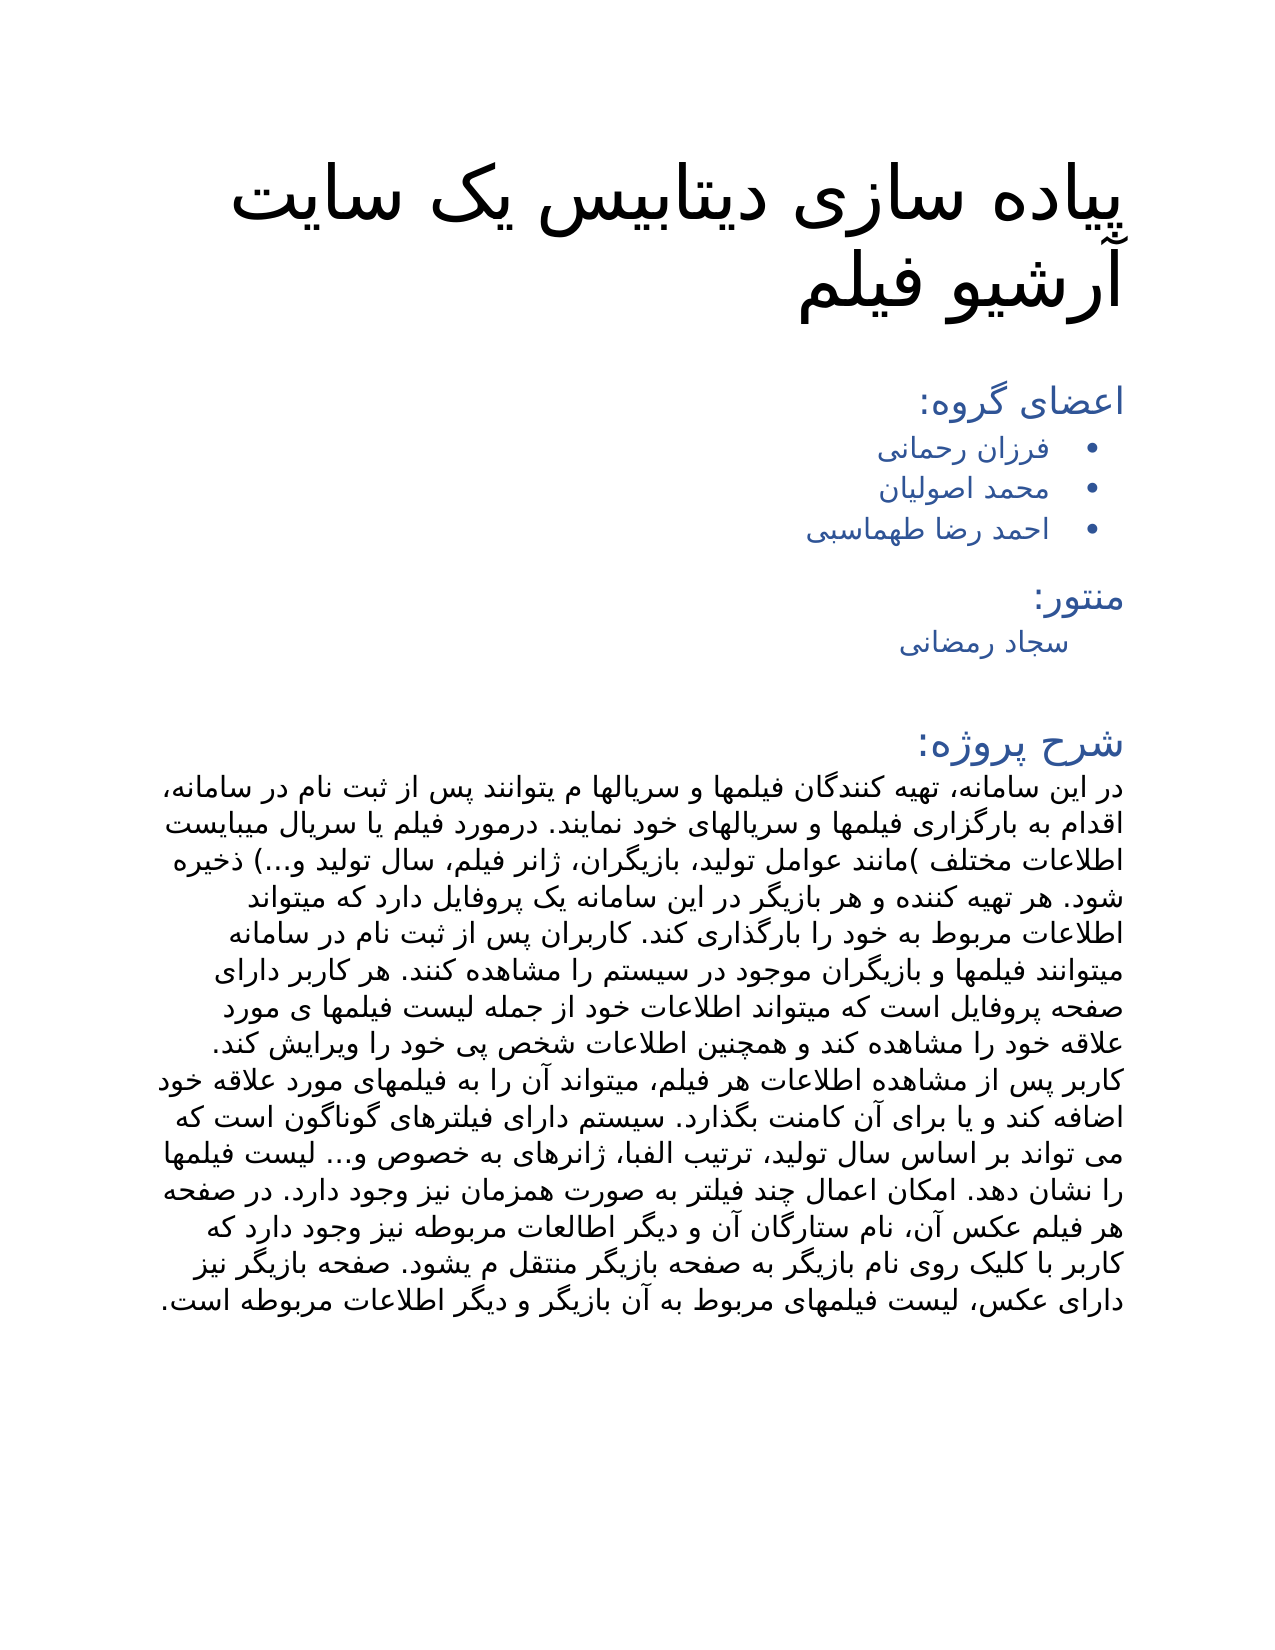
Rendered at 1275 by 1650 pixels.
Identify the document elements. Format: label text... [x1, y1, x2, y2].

subtitle اعضای گروه: [150, 380, 1125, 423]
subtitle احمد رضا طهماسبی [150, 513, 1087, 547]
subtitle منتور: [150, 574, 1125, 618]
subtitle فرزان رحمانی [150, 431, 1087, 465]
subtitle محمد اصولیان [150, 472, 1087, 506]
subtitle سجاد رمضانی [150, 626, 1125, 659]
title پیاده سازی دیتابیس یک سایت آرشیو فیلم [150, 150, 1125, 324]
text در این سامانه، تهیه کنندگان فیلمها و سریالها م یتوانند پس از ثبت نام در سامانه، اقدام به بارگزاری فیلمها و سریالهای خود نمایند. درمورد فیلم یا سریال میبایست اطلاعات مختلف )مانند عوامل تولید، بازیگران، ژانر فیلم، سال تولید و...) ذخیره شود. هر تهیه کننده و هر بازیگر در این سامانه یک پروفایل دارد که میتواند اطلاعات مربوط به خود را بارگذاری کند. کاربران پس از ثبت نام در سامانه میتوانند فیلمها و بازیگران موجود در سیستم را مشاهده کنند. هر کاربر دارای صفحه پروفایل است که میتواند اطلاعات خود از جمله لیست فیلمها ی مورد علاقه خود را مشاهده کند و همچنین اطلاعات شخص پی خود را ویرایش کند. کاربر پس از مشاهده اطلاعات هر فیلم، میتواند آن را به فیلمهای مورد علاقه خود اضافه کند و یا برای آن کامنت بگذارد. سیستم دارای فیلترهای گوناگون است که می تواند بر اساس سال تولید، ترتیب الفبا، ژانرهای به خصوص و... لیست فیلمها را نشان دهد. امکان اعمال چند فیلتر به صورت همزمان نیز وجود دارد. در صفحه هر فیلم عکس آن، نام ستارگان آن و دیگر اطالعات مربوطه نیز وجود دارد که کاربر با کلیک روی نام بازیگر به صفحه بازیگر منتقل م یشود. صفحه بازیگر نیز دارای عکس، لیست فیلمهای مربوط به آن بازیگر و دیگر اطلاعات مربوطه است. [150, 770, 1125, 1317]
subtitle شرح پروژه: [150, 717, 1125, 766]
